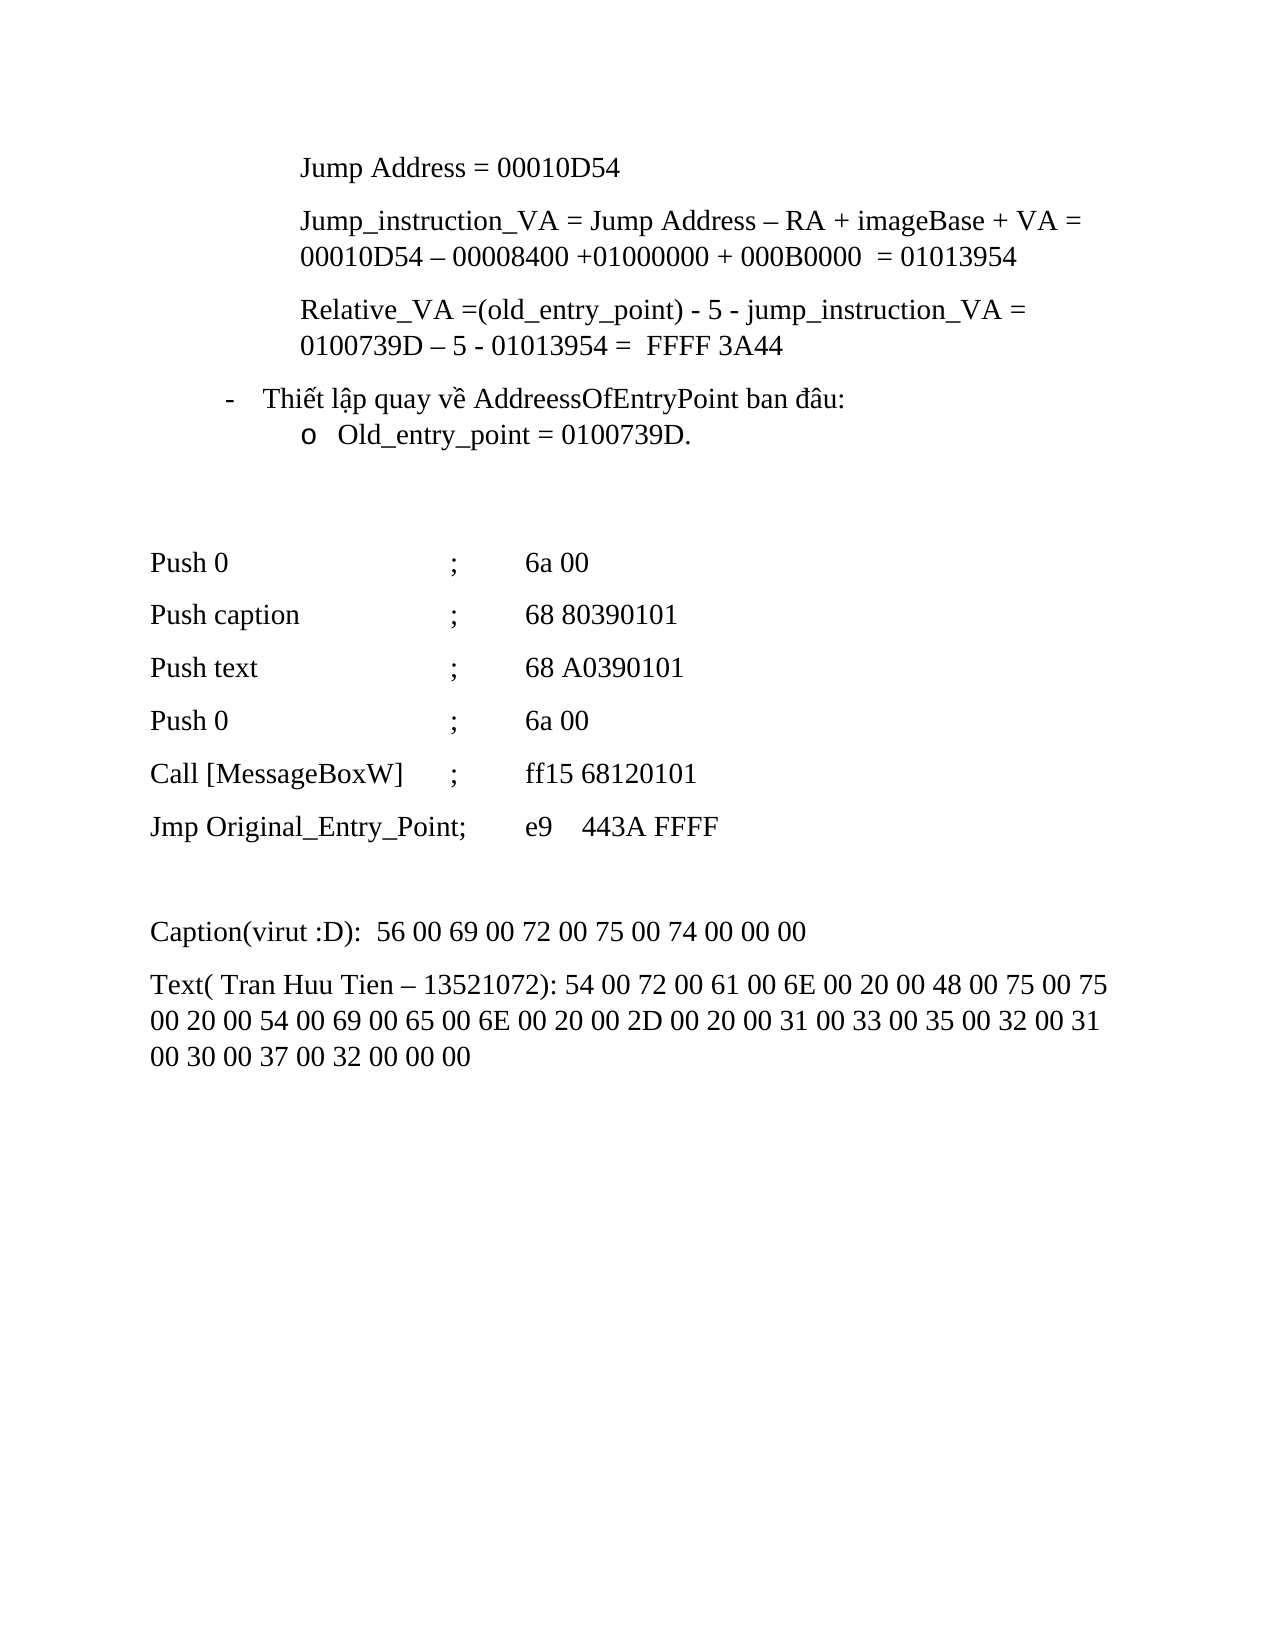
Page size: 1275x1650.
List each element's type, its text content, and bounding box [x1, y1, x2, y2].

text Caption(virut :D): 56 00 69 00 72 00 75 00 74 00 00 00 [150, 914, 1125, 948]
text Call [MessageBoxW] ; ff15 68120101 [150, 756, 1125, 789]
text Push 0 ; 6a 00 [150, 703, 1125, 737]
text Push text ; 68 A0390101 [150, 650, 1125, 684]
list Thiết lập quay về AddreessOfEntryPoint ban đâu: [225, 381, 1125, 414]
list Old_entry_point = 0100739D. [300, 417, 1125, 453]
text Push 0 ; 6a 00 [150, 545, 1125, 578]
text Jump Address = 00010D54 [300, 150, 1125, 183]
text Jump_instruction_VA = Jump Address – RA + imageBase + VA = 00010D54 – 00008400 +01000000 + 000B0000 = 01013954 [300, 203, 1125, 272]
text Text( Tran Huu Tien – 13521072): 54 00 72 00 61 00 6E 00 20 00 48 00 75 00 75 00 20 00 54 00 69 00 65 00 6E 00 20 00 2D 00 20 00 31 00 33 00 35 00 32 00 31 00 30 00 37 00 32 00 00 00 [150, 967, 1125, 1073]
text Push caption ; 68 80390101 [150, 597, 1125, 631]
text Jmp Original_Entry_Point; e9 443A FFFF [150, 809, 1125, 842]
text Relative_VA =(old_entry_point) - 5 - jump_instruction_VA = 0100739D – 5 - 01013954 = FFFF 3A44 [300, 292, 1125, 361]
